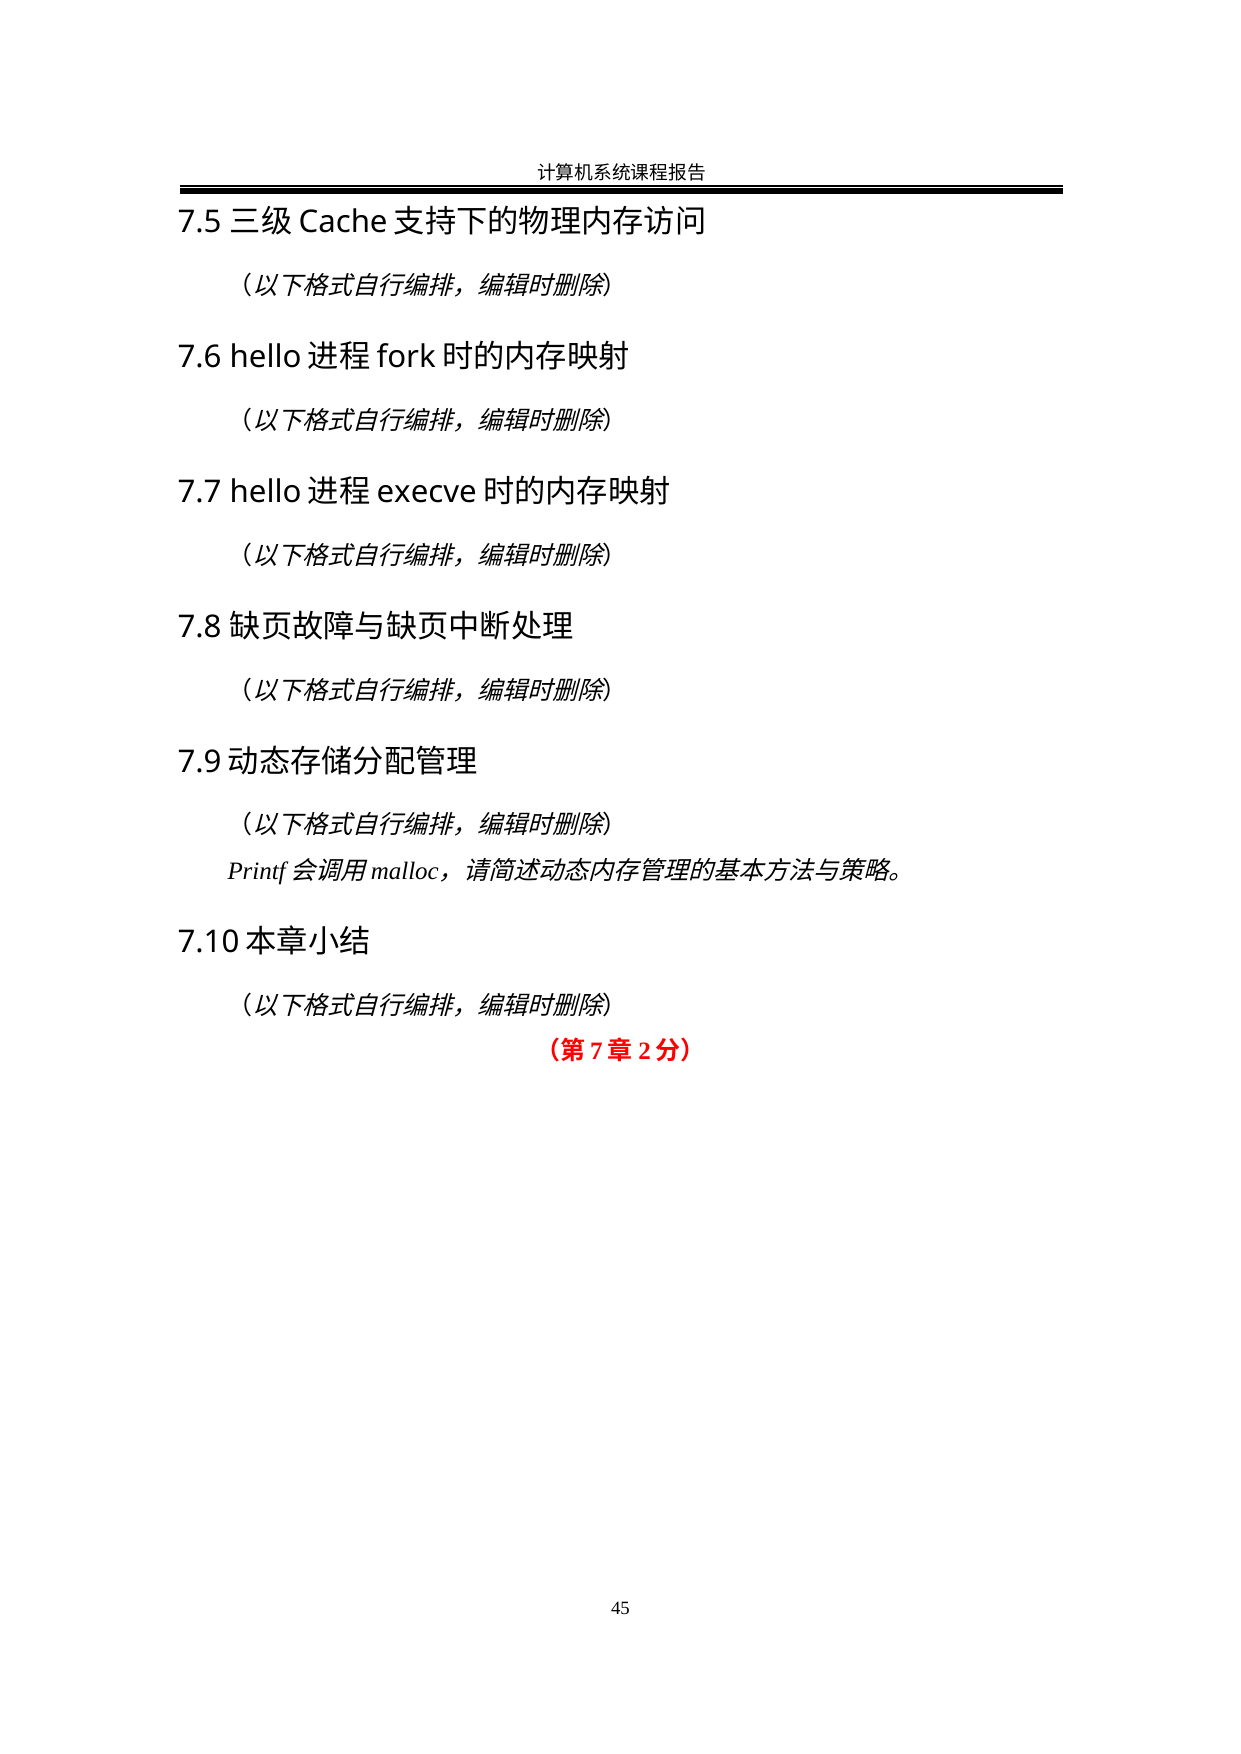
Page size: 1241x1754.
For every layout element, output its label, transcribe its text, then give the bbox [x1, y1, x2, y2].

text Printf会调用malloc，请简述动态内存管理的基本方法与策略。 [177, 850, 1063, 887]
text （以下格式自行编排，编辑时删除） [177, 805, 1063, 841]
subtitle 7.5 三级Cache支持下的物理内存访问 [177, 201, 1063, 240]
subtitle 7.7 hello进程execve时的内存映射 [177, 471, 1063, 510]
subtitle 7.10本章小结 [177, 921, 1063, 960]
subtitle 7.8 缺页故障与缺页中断处理 [177, 606, 1063, 645]
text （以下格式自行编排，编辑时删除） [177, 400, 1063, 437]
subtitle 7.9动态存储分配管理 [177, 740, 1063, 780]
text （以下格式自行编排，编辑时删除） [177, 265, 1063, 302]
subtitle 7.6 hello进程fork时的内存映射 [177, 336, 1063, 375]
text （第7章 2分） [177, 1031, 1063, 1067]
text （以下格式自行编排，编辑时删除） [177, 985, 1063, 1021]
text （以下格式自行编排，编辑时删除） [177, 535, 1063, 571]
text （以下格式自行编排，编辑时删除） [177, 670, 1063, 706]
